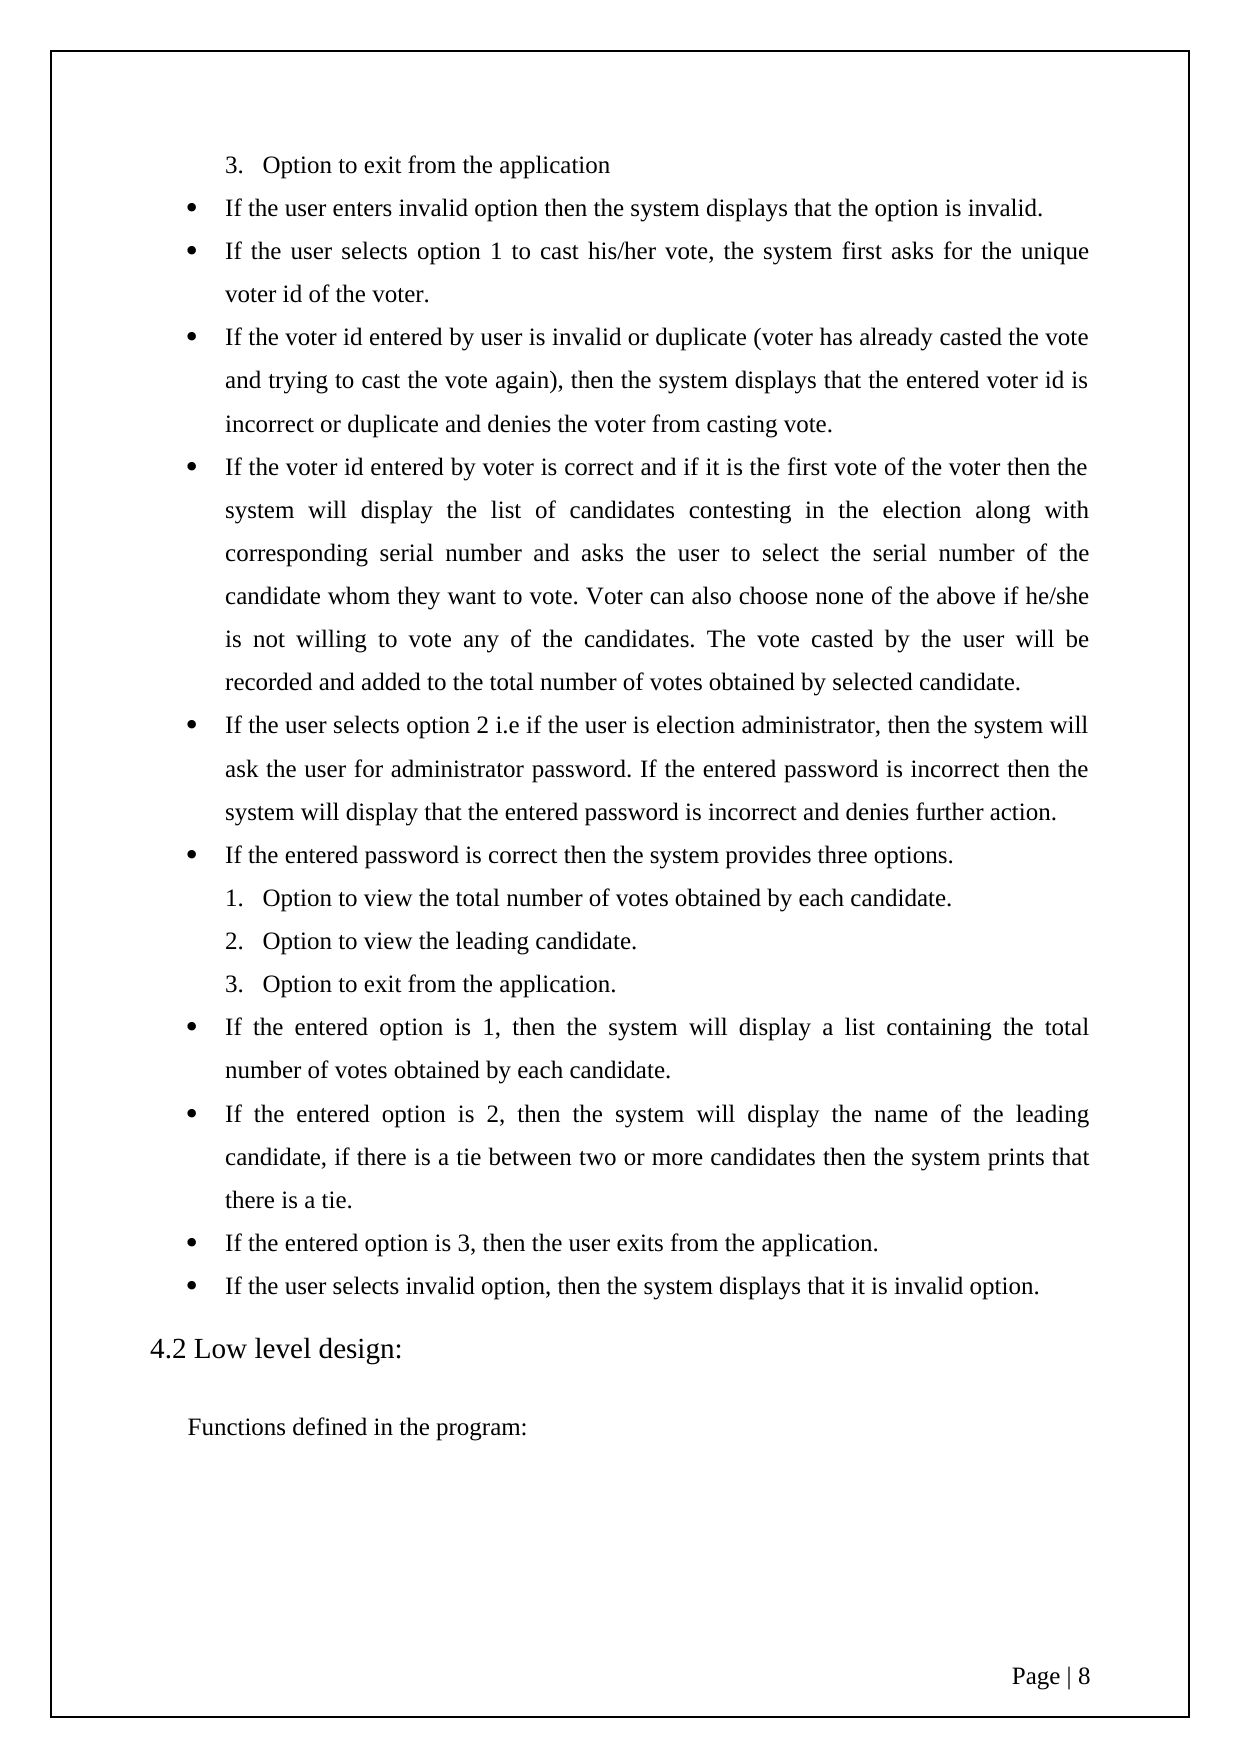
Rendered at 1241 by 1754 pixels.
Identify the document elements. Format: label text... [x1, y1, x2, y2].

list If the user selects invalid option, then the system displays that it is invalid option. [187, 1271, 1090, 1300]
list If the voter id entered by voter is correct and if it is the first vote of the voter then the system will display the list of candidates contesting in the election along with corresponding serial number and asks the user to select the serial number of the candidate whom they want to vote. Voter can also choose none of the above if he/she is not willing to vote any of the candidates. The vote casted by the user will be recorded and added to the total number of votes obtained by selected candidate. [187, 452, 1090, 696]
list Option to view the leading candidate. [225, 926, 1090, 955]
list If the entered option is 1, then the system will display a list containing the total number of votes obtained by each candidate. [187, 1012, 1090, 1084]
list If the user selects option 2 i.e if the user is election administrator, then the system will ask the user for administrator password. If the entered password is incorrect then the system will display that the entered password is incorrect and denies further action. [187, 711, 1090, 826]
list If the voter id entered by user is invalid or duplicate (voter has already casted the vote and trying to cast the vote again), then the system displays that the entered voter id is incorrect or duplicate and denies the voter from casting vote. [187, 322, 1090, 437]
list If the entered password is correct then the system provides three options. [187, 840, 1090, 869]
list If the user enters invalid option then the system displays that the option is invalid. [187, 193, 1090, 222]
list If the entered option is 3, then the user exits from the application. [187, 1228, 1090, 1257]
list If the entered option is 2, then the system will display the name of the leading candidate, if there is a tie between two or more candidates then the system prints that there is a tie. [187, 1099, 1090, 1214]
subtitle 4.2 Low level design: [150, 1331, 1090, 1364]
subtitle Functions defined in the program: [150, 1412, 1090, 1440]
list Option to view the total number of votes obtained by each candidate. [225, 883, 1090, 912]
list Option to exit from the application [225, 150, 1090, 179]
list If the user selects option 1 to cast his/her vote, the system first asks for the unique voter id of the voter. [187, 236, 1090, 308]
list Option to exit from the application. [225, 969, 1090, 998]
